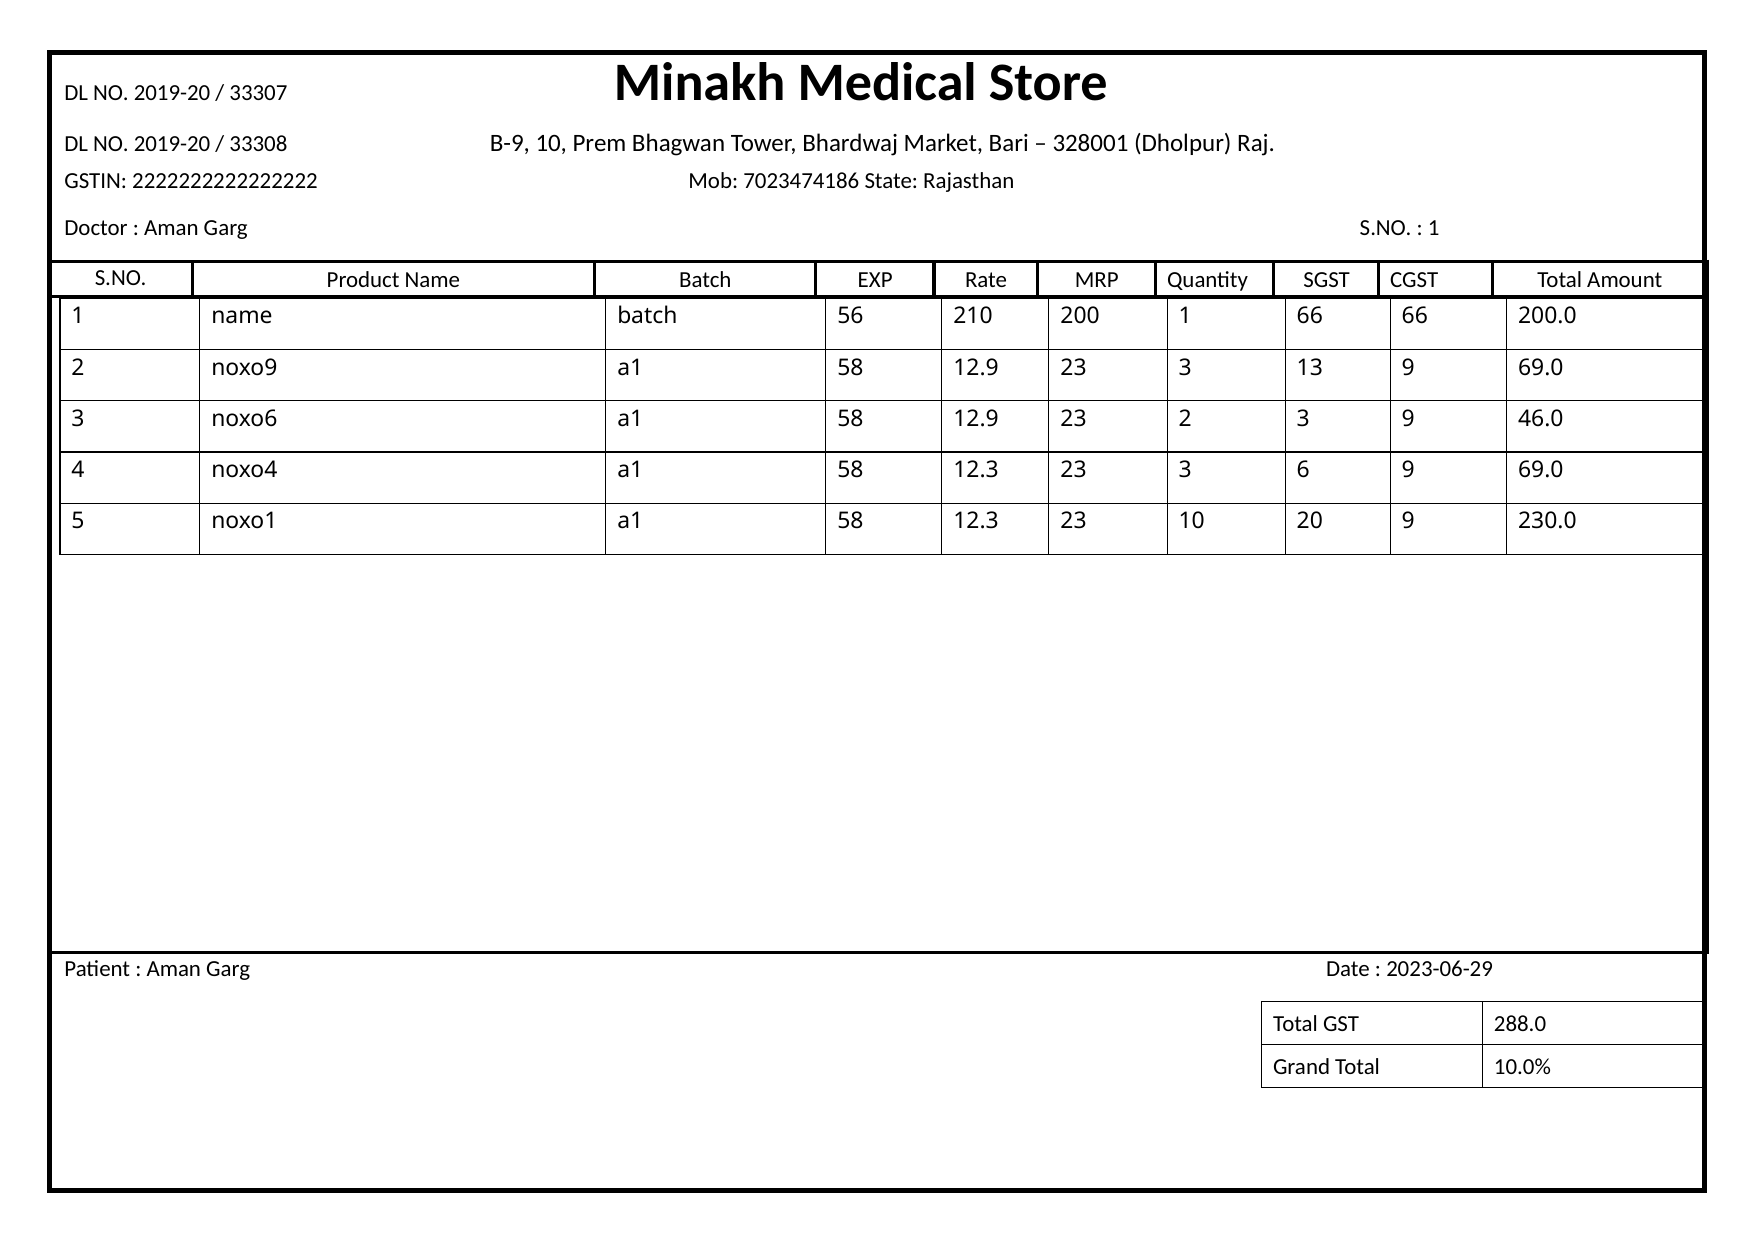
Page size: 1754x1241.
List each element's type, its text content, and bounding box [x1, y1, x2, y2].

text Patient : Aman Garg Date : 2023-06-29 [52, 954, 1702, 982]
text DL NO. 2019-20 / 33307 Minakh Medical Store [52, 55, 1702, 113]
table_header SGST [1275, 263, 1377, 295]
table_header Product Name [194, 263, 593, 295]
table_cell 10.0% [1483, 1045, 1702, 1087]
table_header EXP [817, 263, 932, 295]
text Doctor : Aman Garg S.NO. : 1 [52, 213, 1702, 241]
table_header Rate [936, 263, 1036, 295]
table_header Batch [596, 263, 814, 295]
text GSTIN: 2222222222222222 Mob: 7023474186 State: Rajasthan [52, 166, 1702, 194]
table_header [52, 298, 1702, 951]
table_header Quantity [1157, 263, 1272, 295]
table_header CGST [1380, 263, 1491, 295]
table_header 288.0 [1483, 1002, 1702, 1044]
table_header S.NO. [52, 263, 191, 295]
text DL NO. 2019-20 / 33308 B-9, 10, Prem Bhagwan Tower, Bhardwaj Market, Bari – 328001 (Dholpur) Raj. [52, 127, 1702, 157]
table_header Total Amount [1494, 263, 1702, 295]
table_header Total GST [1262, 1002, 1482, 1044]
table_cell Grand Total [1262, 1045, 1482, 1087]
table_header MRP [1039, 263, 1154, 295]
